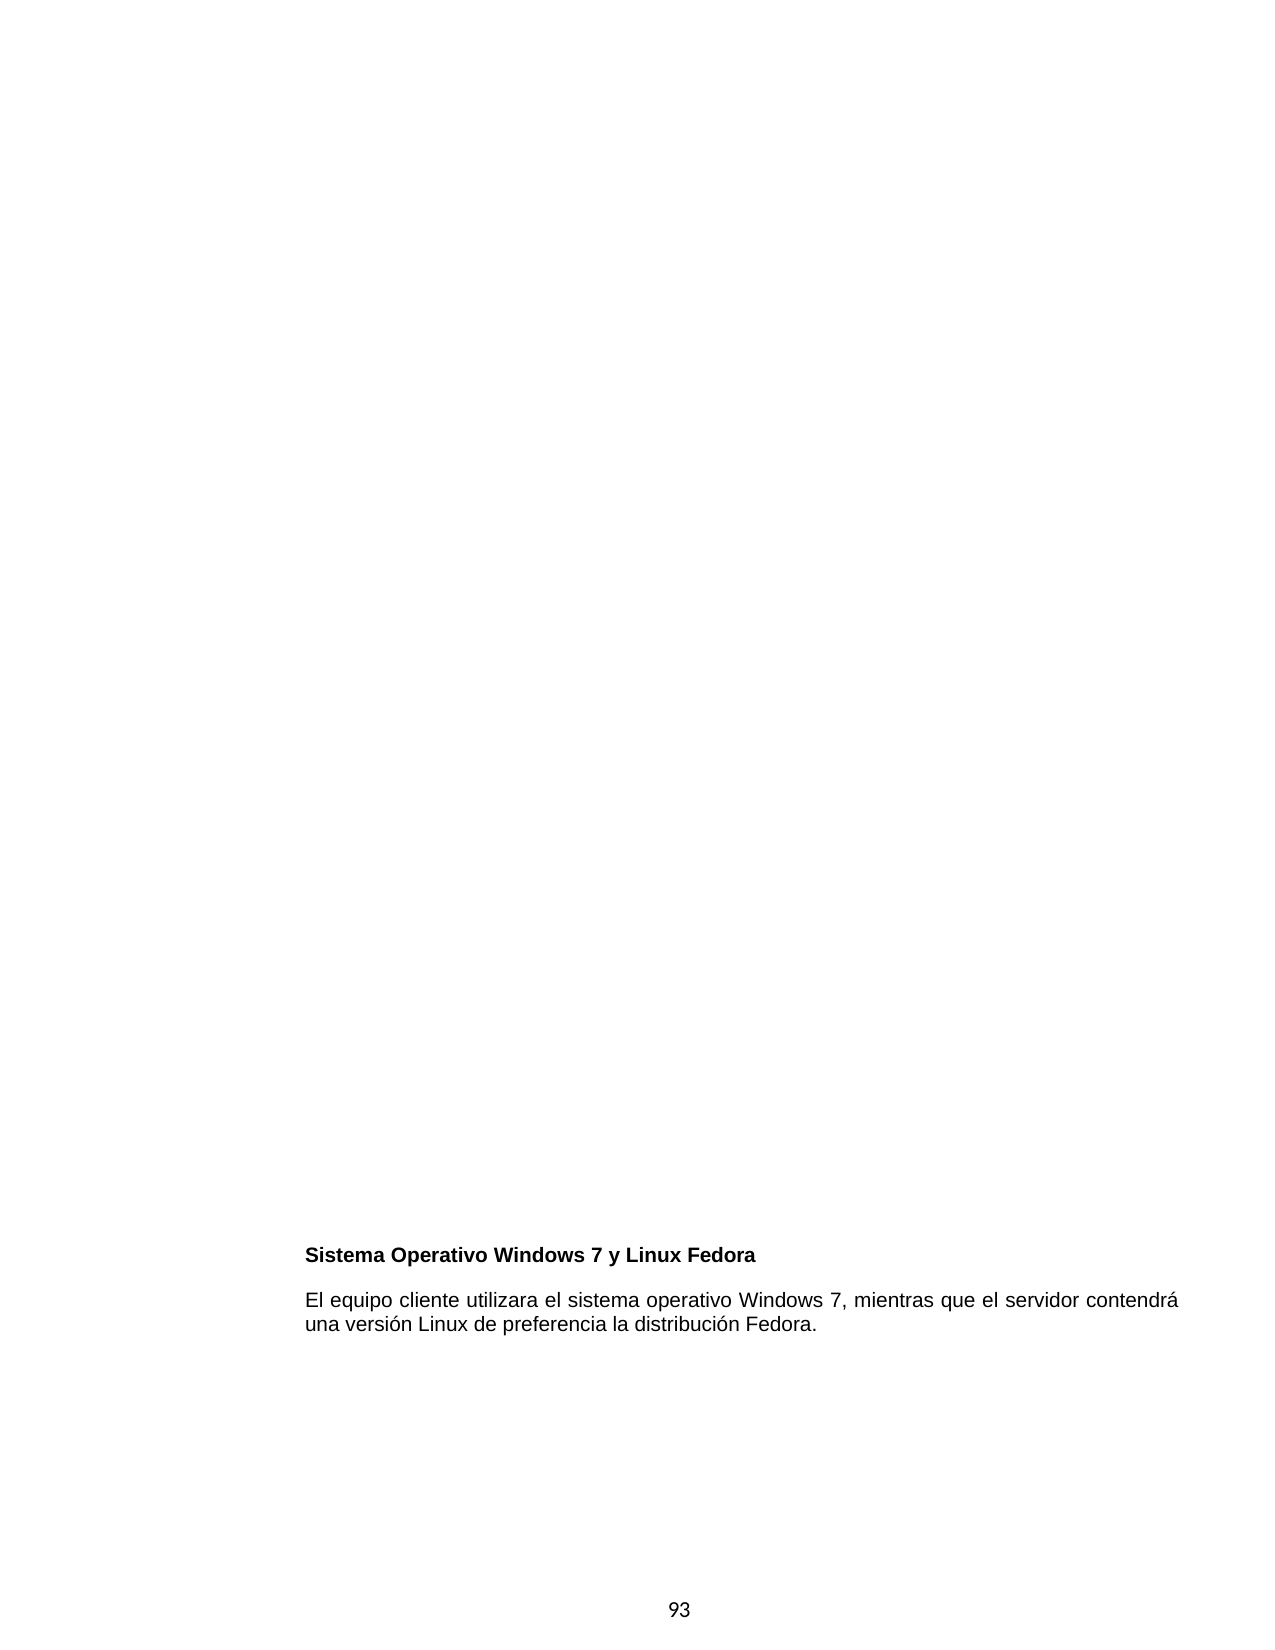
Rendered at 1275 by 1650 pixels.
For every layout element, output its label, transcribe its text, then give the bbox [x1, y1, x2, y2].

text El equipo cliente utilizara el sistema operativo Windows 7, mientras que el servidor contendrá una versión Linux de preferencia la distribución Fedora. [305, 1288, 1181, 1336]
text Sistema Operativo Windows 7 y Linux Fedora [305, 1243, 1237, 1267]
